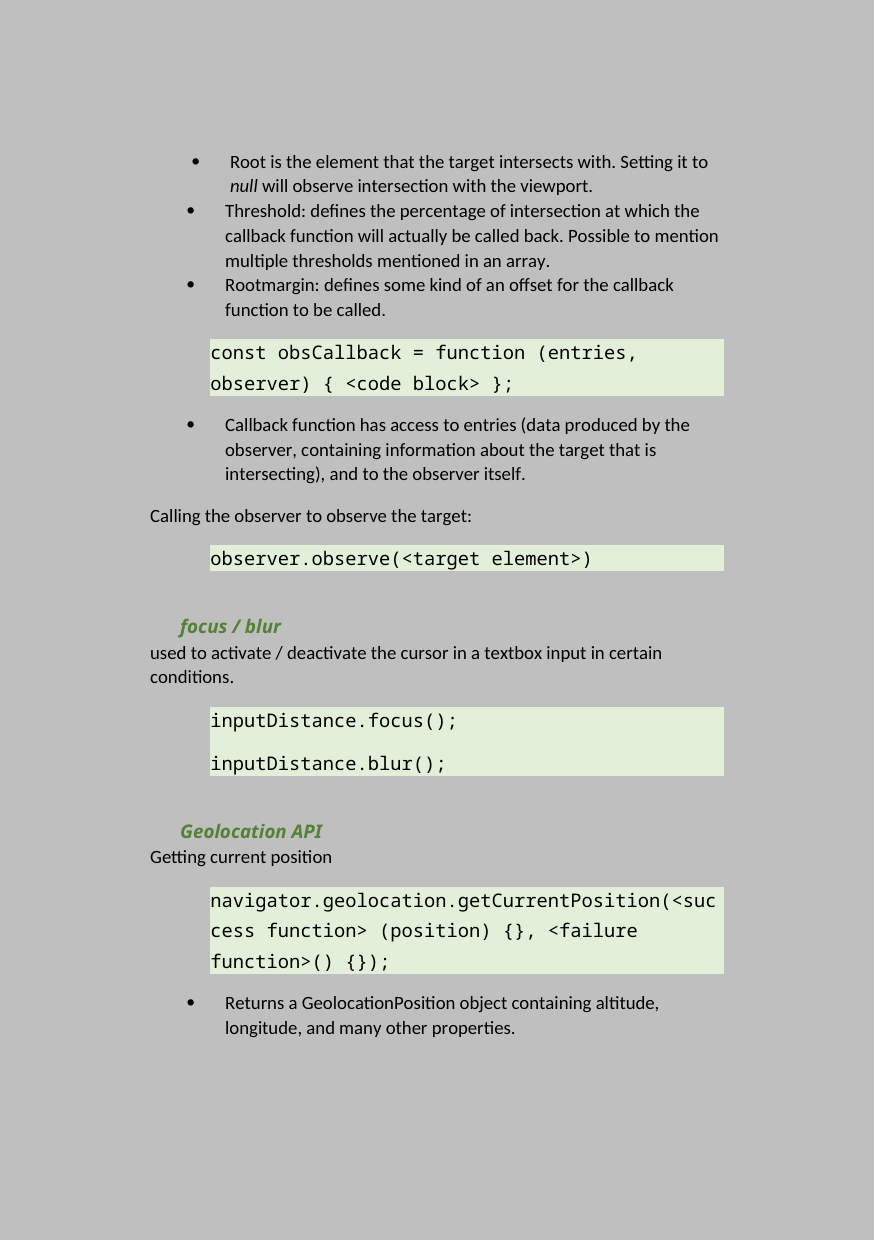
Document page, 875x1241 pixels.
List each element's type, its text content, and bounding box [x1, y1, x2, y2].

subtitle focus / blur [180, 613, 724, 639]
text inputDistance.blur(); [210, 750, 724, 776]
list Threshold: defines the percentage of intersection at which the callback function will actually be called back. Possible to mention multiple thresholds mentioned in an array. [187, 199, 724, 272]
list Root is the element that the target intersects with. Setting it to null will observe intersection with the viewport. [192, 150, 724, 198]
text observer.observe(<target element>) [210, 545, 724, 571]
subtitle Geolocation API [180, 818, 724, 844]
text inputDistance.focus(); [210, 707, 724, 732]
text used to activate / deactivate the cursor in a textbox input in certain conditions. [150, 641, 724, 688]
text navigator.geolocation.getCurrentPosition(<success function> (position) {}, <failure function>() {}); [210, 887, 724, 974]
list Rootmargin: defines some kind of an offset for the callback function to be called. [187, 273, 724, 321]
list Callback function has access to entries (data produced by the observer, containing information about the target that is intersecting), and to the observer itself. [187, 413, 724, 486]
text Calling the observer to observe the target: [150, 504, 724, 527]
text Getting current position [150, 846, 724, 869]
list Returns a GeolocationPosition object containing altitude, longitude, and many other properties. [187, 991, 724, 1039]
text const obsCallback = function (entries, observer) { <code block> }; [210, 339, 724, 396]
